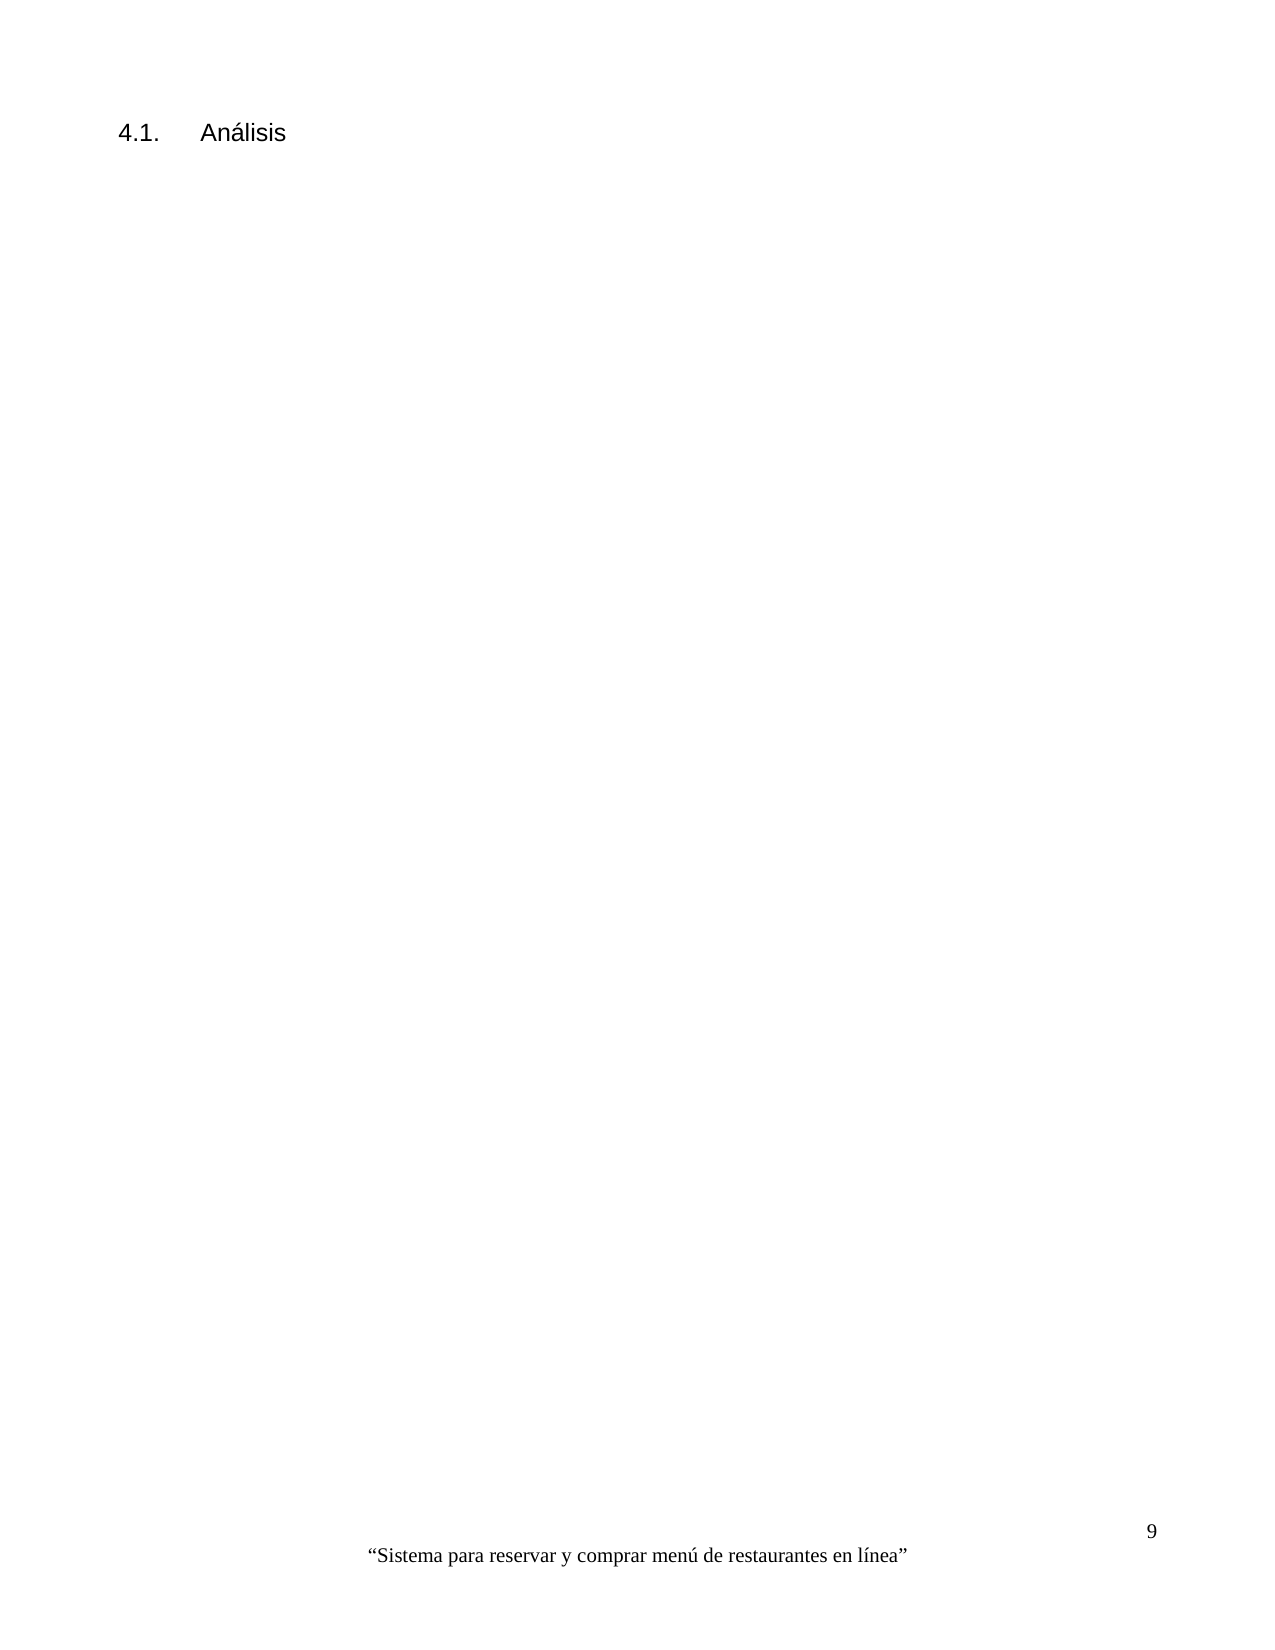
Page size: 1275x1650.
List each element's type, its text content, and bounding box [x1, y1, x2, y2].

list Análisis [118, 118, 1157, 147]
